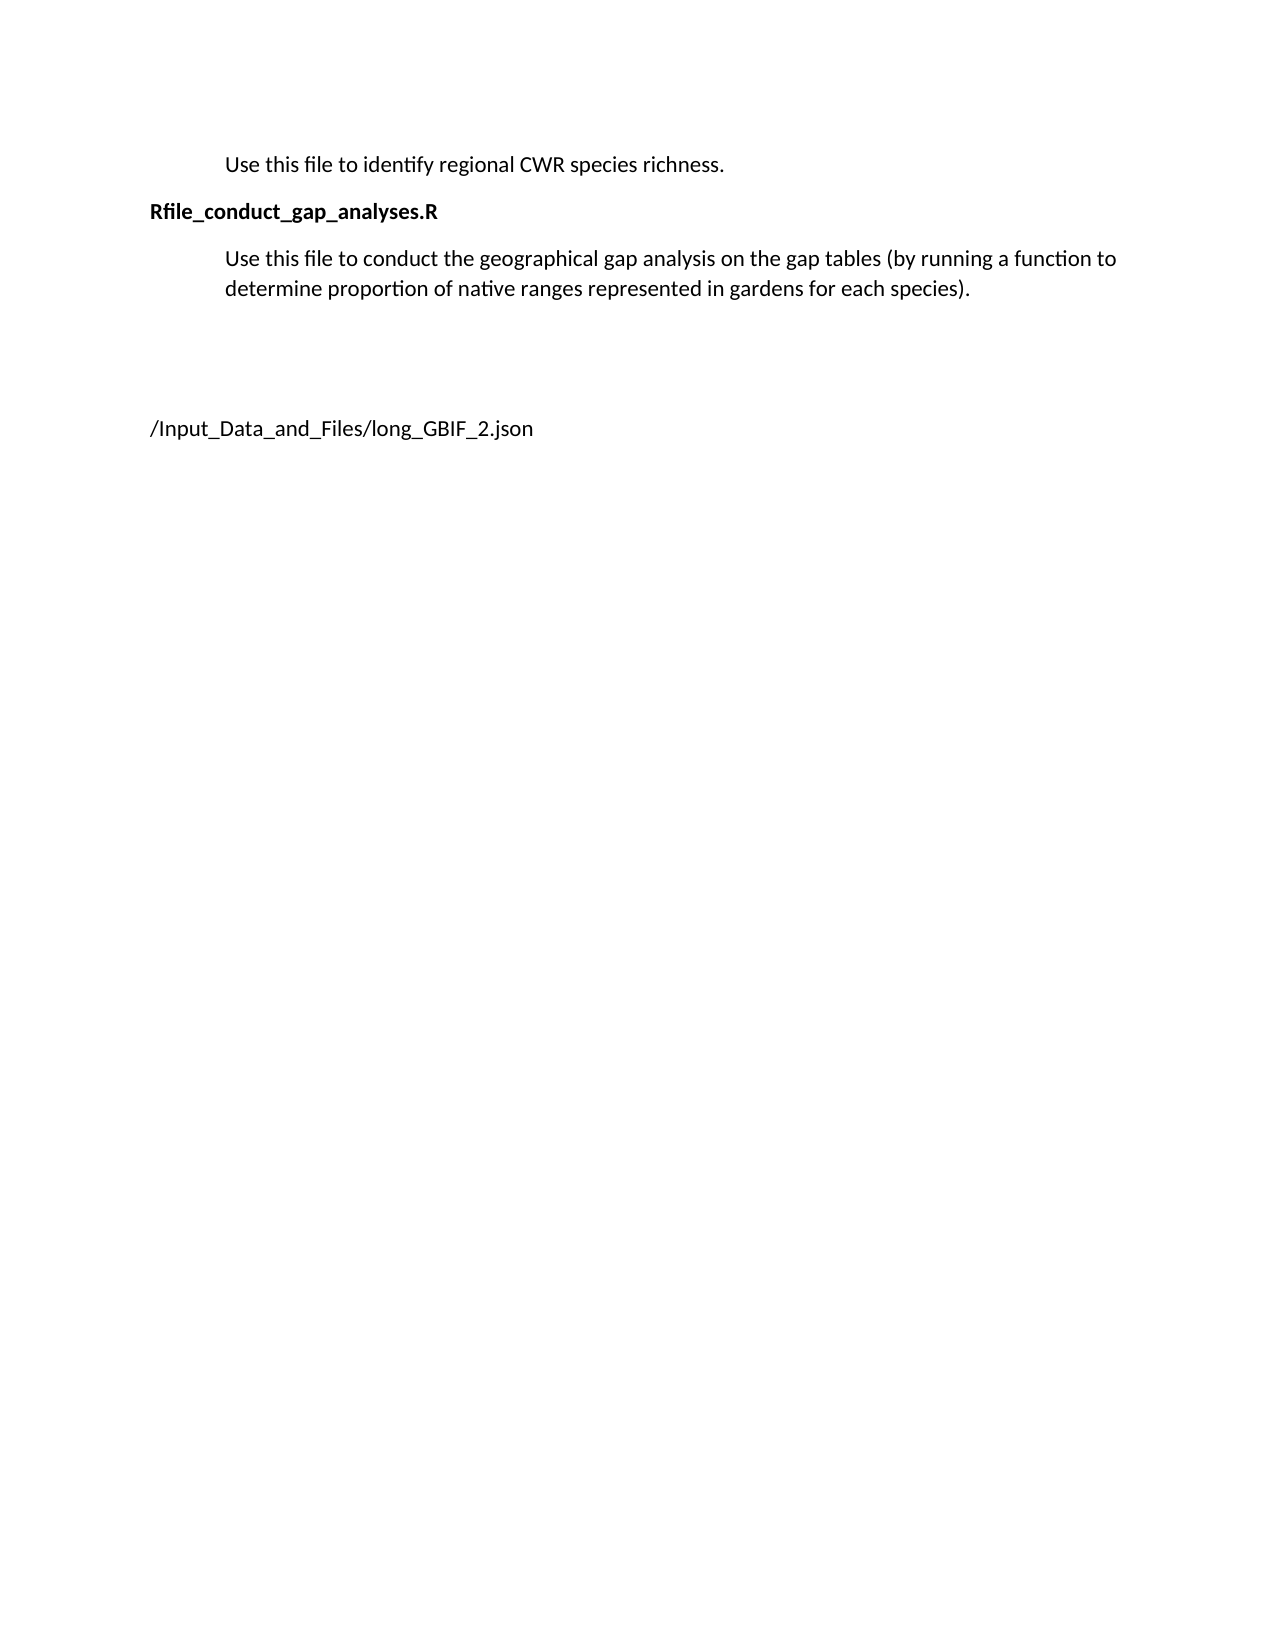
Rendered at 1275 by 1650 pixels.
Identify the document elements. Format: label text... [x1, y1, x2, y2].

text /Input_Data_and_Files/long_GBIF_2.json [150, 414, 1125, 443]
text Rfile_conduct_gap_analyses.R [150, 197, 1125, 225]
text Use this file to identify regional CWR species richness. [150, 150, 1125, 178]
